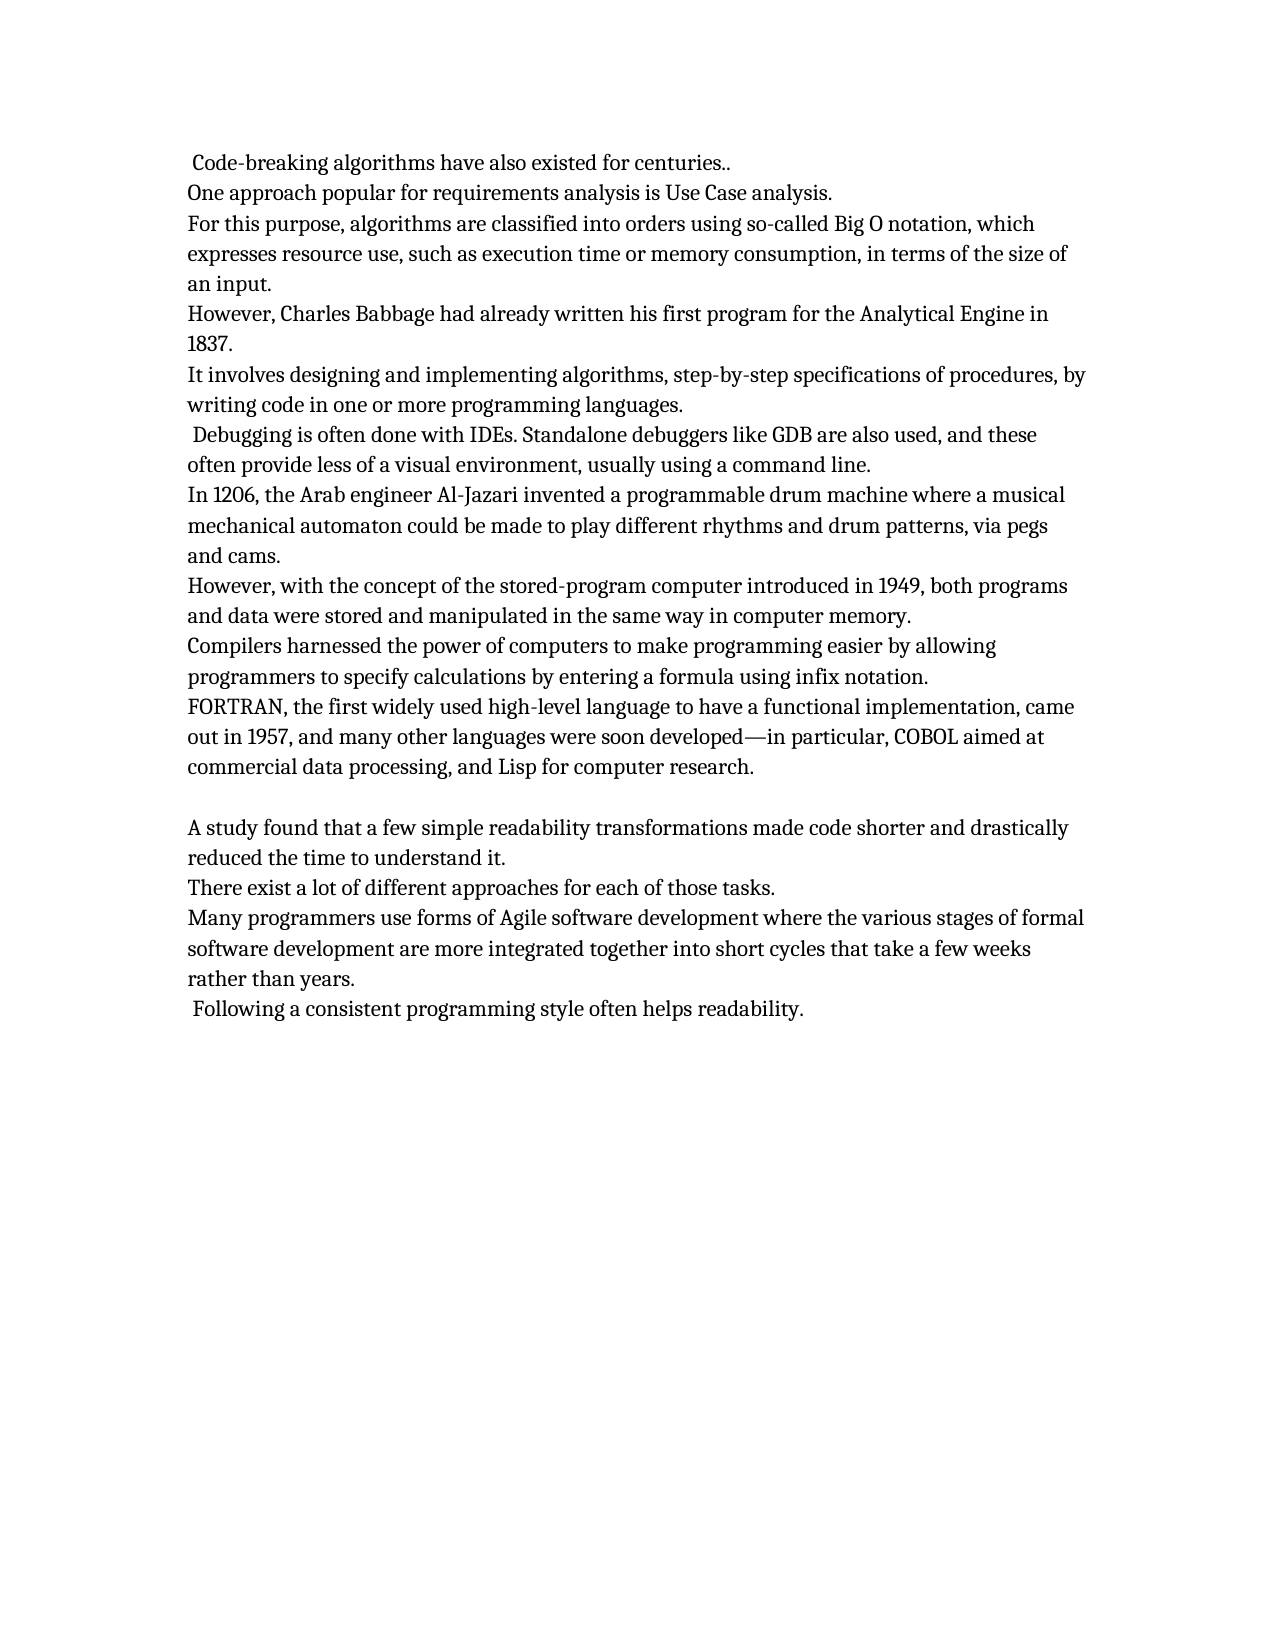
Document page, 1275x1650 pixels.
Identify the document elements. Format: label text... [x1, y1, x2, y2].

text Code-breaking algorithms have also existed for centuries.. One approach popular for requirements analysis is Use Case analysis. For this purpose, algorithms are classified into orders using so-called Big O notation, which expresses resource use, such as execution time or memory consumption, in terms of the size of an input. However, Charles Babbage had already written his first program for the Analytical Engine in 1837. It involves designing and implementing algorithms, step-by-step specifications of procedures, by writing code in one or more programming languages. Debugging is often done with IDEs. Standalone debuggers like GDB are also used, and these often provide less of a visual environment, usually using a command line. In 1206, the Arab engineer Al-Jazari invented a programmable drum machine where a musical mechanical automaton could be made to play different rhythms and drum patterns, via pegs and cams. However, with the concept of the stored-program computer introduced in 1949, both programs and data were stored and manipulated in the same way in computer memory. Compilers harnessed the power of computers to make programming easier by allowing programmers to specify calculations by entering a formula using infix notation. FORTRAN, the first widely used high-level language to have a functional implementation, came out in 1957, and many other languages were soon developed—in particular, COBOL aimed at commercial data processing, and Lisp for computer research. A study found that a few simple readability transformations made code shorter and drastically reduced the time to understand it. There exist a lot of different approaches for each of those tasks. Many programmers use forms of Agile software development where the various stages of formal software development are more integrated together into short cycles that take a few weeks rather than years. Following a consistent programming style often helps readability. [187, 150, 1087, 1022]
